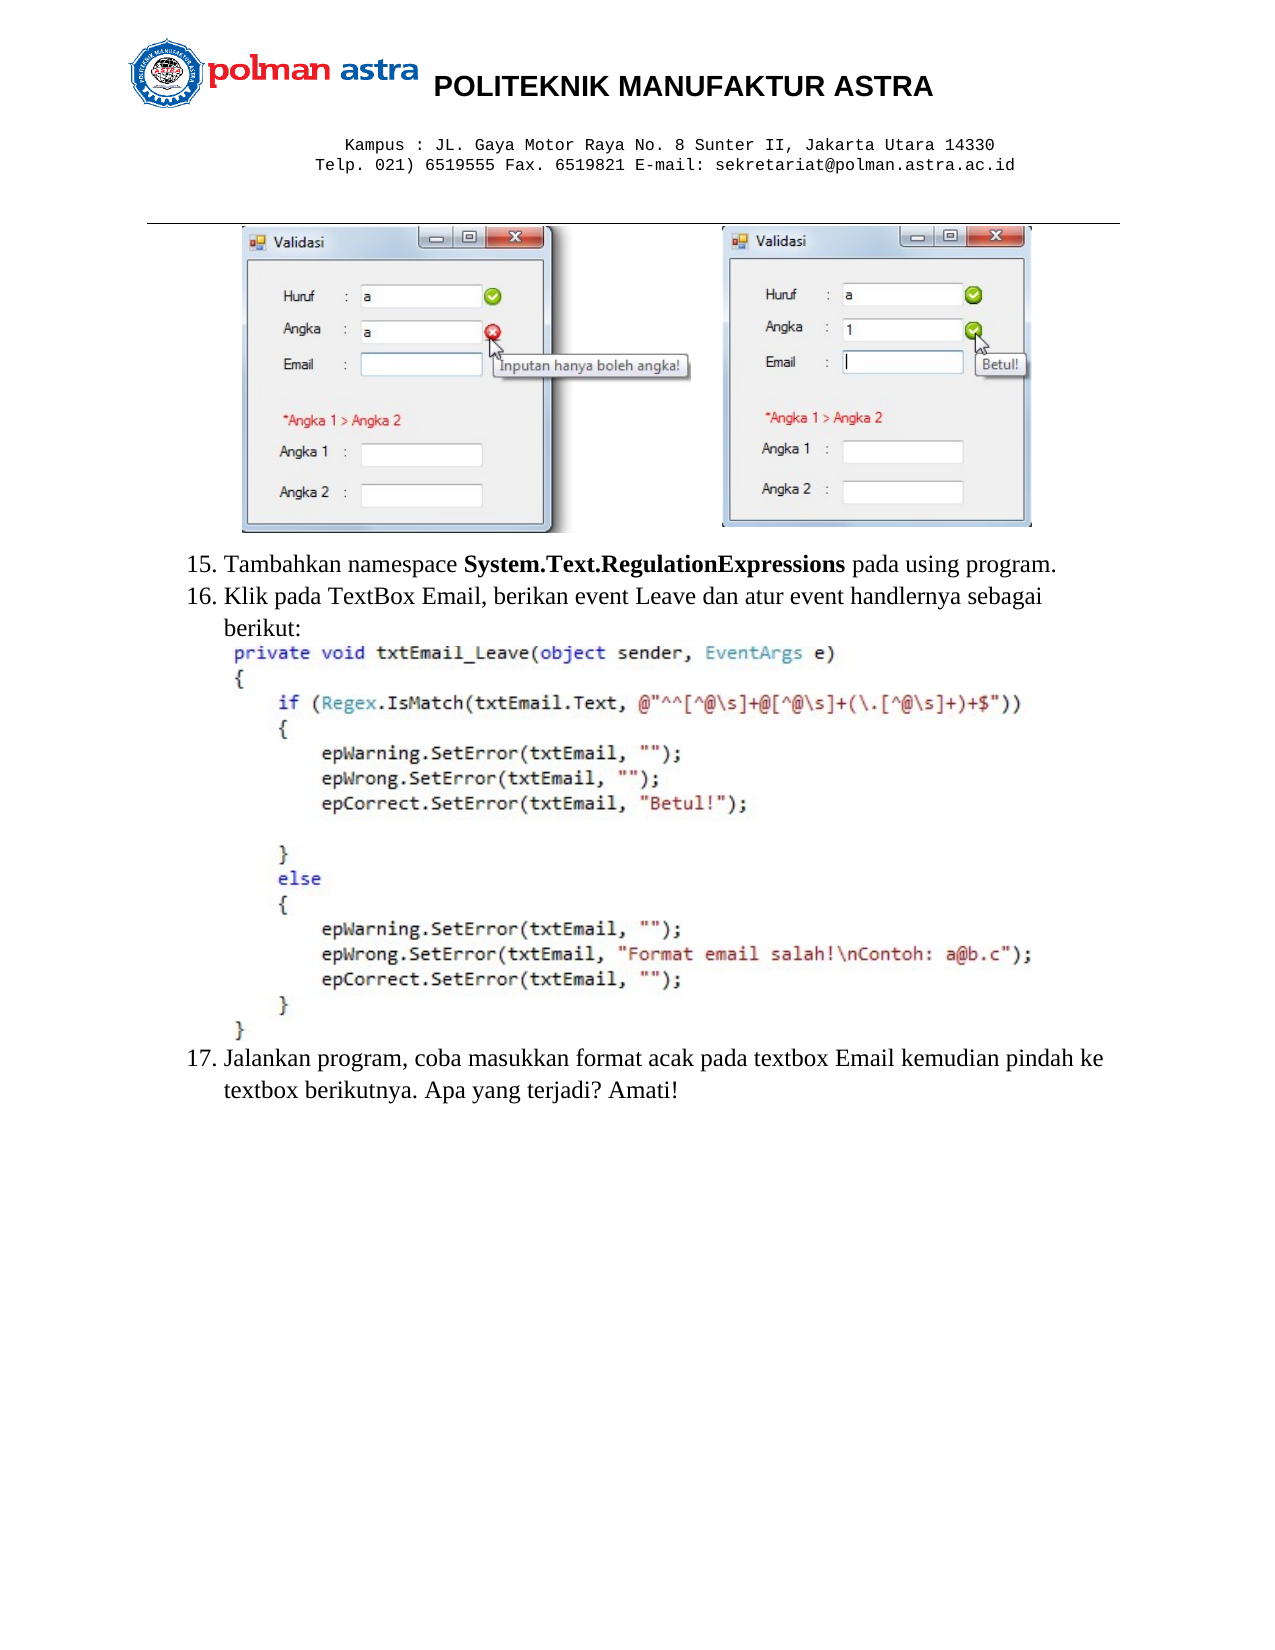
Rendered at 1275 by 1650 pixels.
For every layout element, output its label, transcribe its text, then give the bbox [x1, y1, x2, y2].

picture [722, 226, 1032, 527]
list Tambahkan namespace System.Text.RegulationExpressions pada using program. [186, 549, 1116, 577]
picture [242, 226, 691, 533]
list Jalankan program, coba masukkan format acak pada textbox Email kemudian pindah ke textbox berikutnya. Apa yang terjadi? Amati! [186, 1043, 1116, 1104]
picture [231, 646, 1035, 1042]
picture [128, 37, 418, 108]
list Klik pada TextBox Email, berikan event Leave dan atur event handlernya sebagai berikut: [186, 581, 1116, 642]
